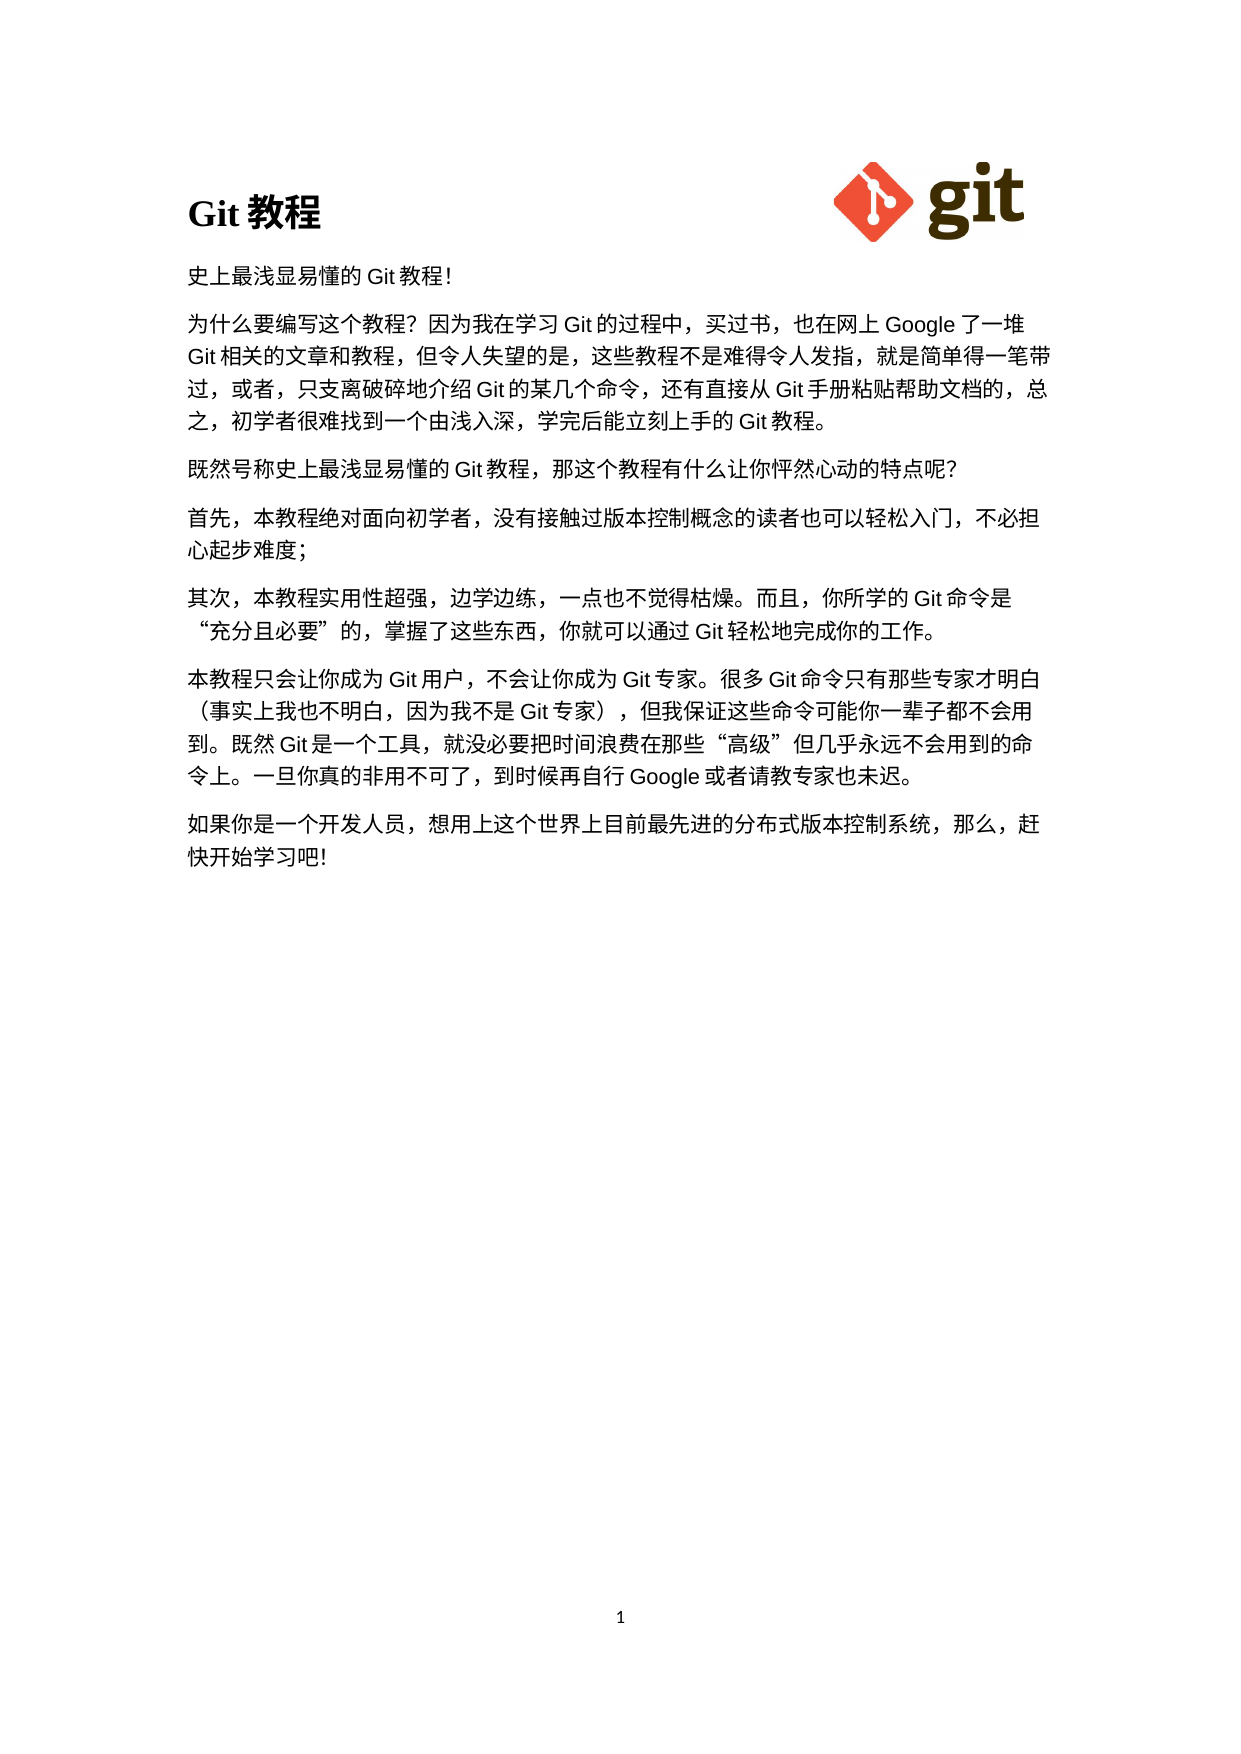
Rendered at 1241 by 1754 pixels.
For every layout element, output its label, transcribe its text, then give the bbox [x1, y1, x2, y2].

text Git教程 [187, 178, 1053, 243]
picture [833, 162, 1024, 242]
text 其次，本教程实用性超强，边学边练，一点也不觉得枯燥。而且，你所学的Git命令是“充分且必要”的，掌握了这些东西，你就可以通过Git轻松地完成你的工作。 [187, 581, 1053, 646]
text 既然号称史上最浅显易懂的Git教程，那这个教程有什么让你怦然心动的特点呢？ [187, 452, 1053, 484]
text 首先，本教程绝对面向初学者，没有接触过版本控制概念的读者也可以轻松入门，不必担心起步难度； [187, 500, 1053, 565]
text 为什么要编写这个教程？因为我在学习Git的过程中，买过书，也在网上Google了一堆Git相关的文章和教程，但令人失望的是，这些教程不是难得令人发指，就是简单得一笔带过，或者，只支离破碎地介绍Git的某几个命令，还有直接从Git手册粘贴帮助文档的，总之，初学者很难找到一个由浅入深，学完后能立刻上手的Git教程。 [187, 306, 1053, 436]
text 如果你是一个开发人员，想用上这个世界上目前最先进的分布式版本控制系统，那么，赶快开始学习吧！ [187, 807, 1053, 872]
text 史上最浅显易懂的Git教程！ [187, 258, 1053, 291]
text 本教程只会让你成为Git用户，不会让你成为Git专家。很多Git命令只有那些专家才明白（事实上我也不明白，因为我不是Git专家），但我保证这些命令可能你一辈子都不会用到。既然Git是一个工具，就没必要把时间浪费在那些“高级”但几乎永远不会用到的命令上。一旦你真的非用不可了，到时候再自行Google或者请教专家也未迟。 [187, 661, 1053, 791]
